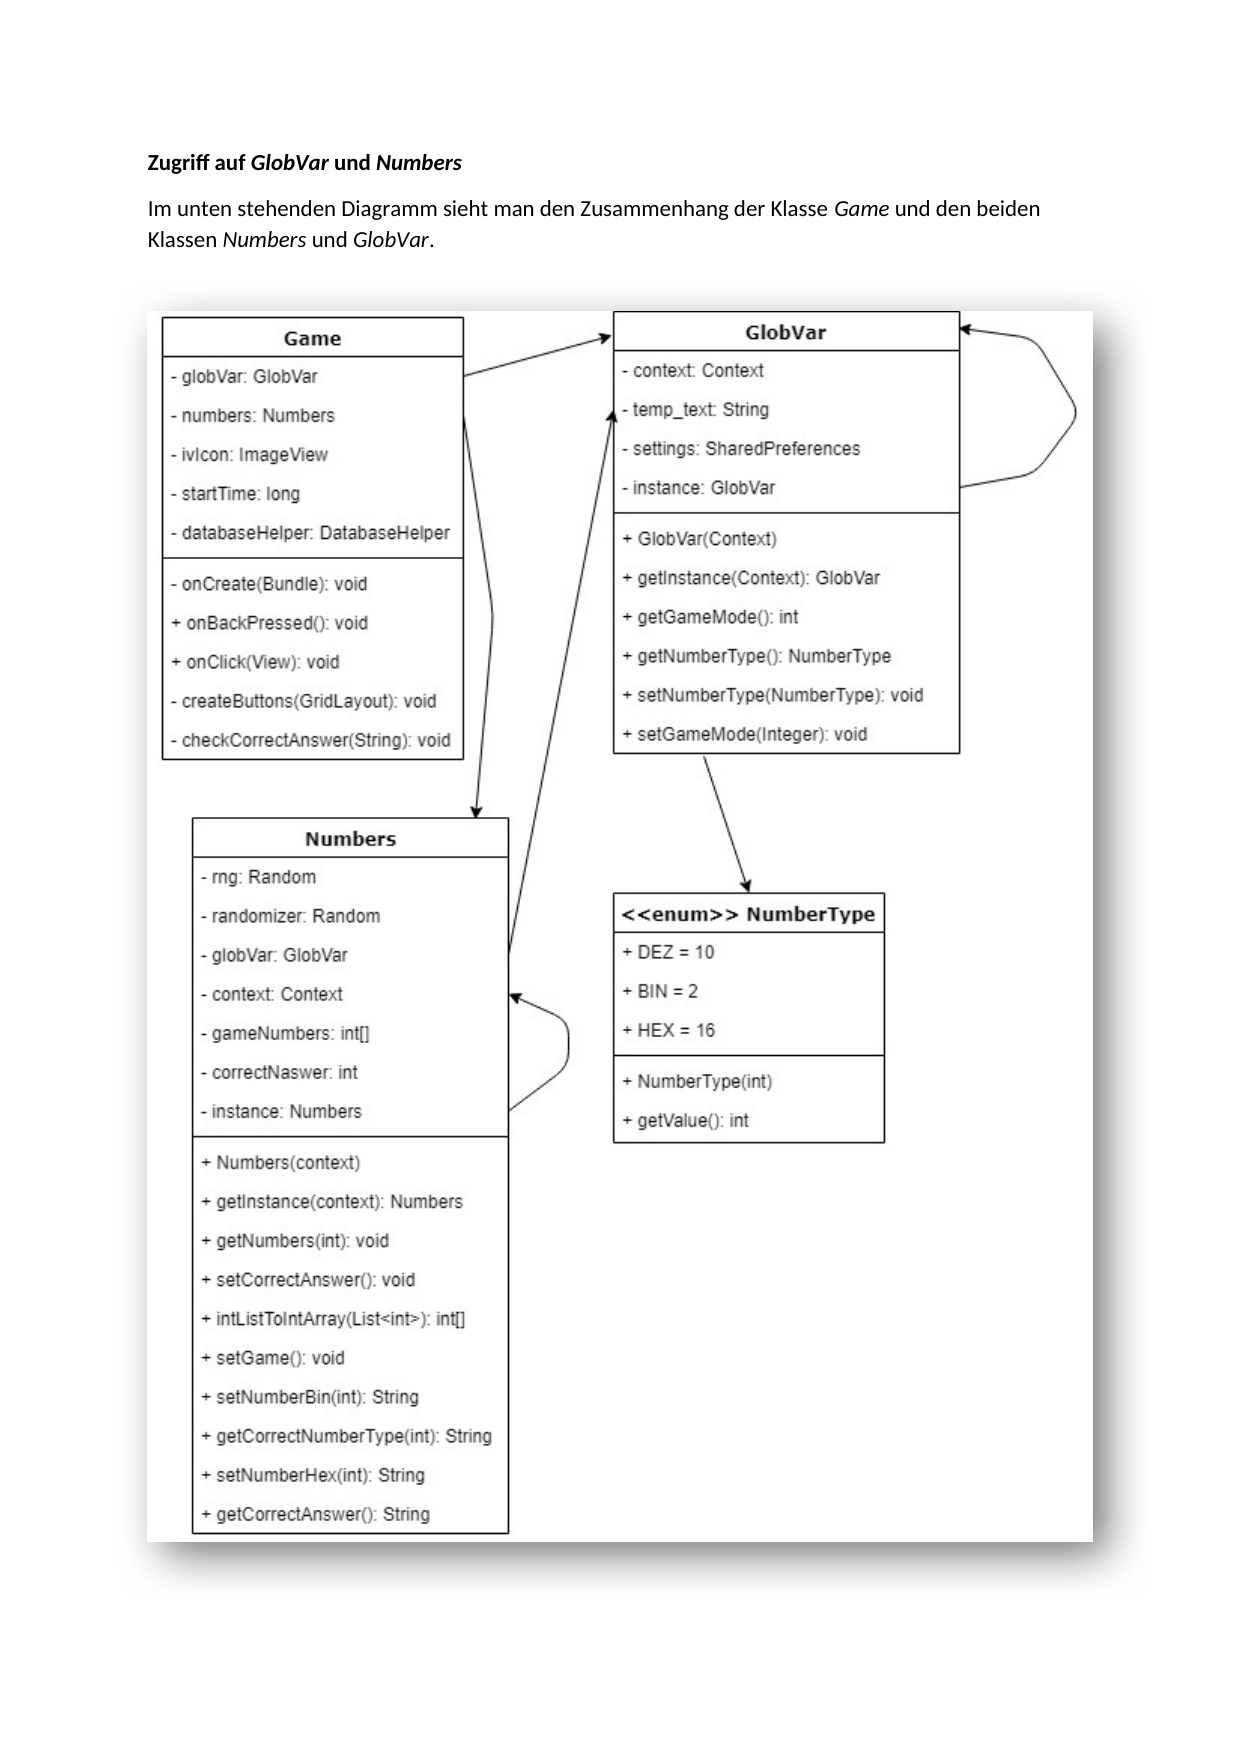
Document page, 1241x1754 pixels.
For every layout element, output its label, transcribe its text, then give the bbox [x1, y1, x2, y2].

text Zugriff auf GlobVar und Numbers [148, 148, 1093, 176]
text Im unten stehenden Diagramm sieht man den Zusammenhang der Klasse Game und den beiden Klassen Numbers und GlobVar. [148, 194, 1093, 253]
picture [147, 311, 1093, 1542]
